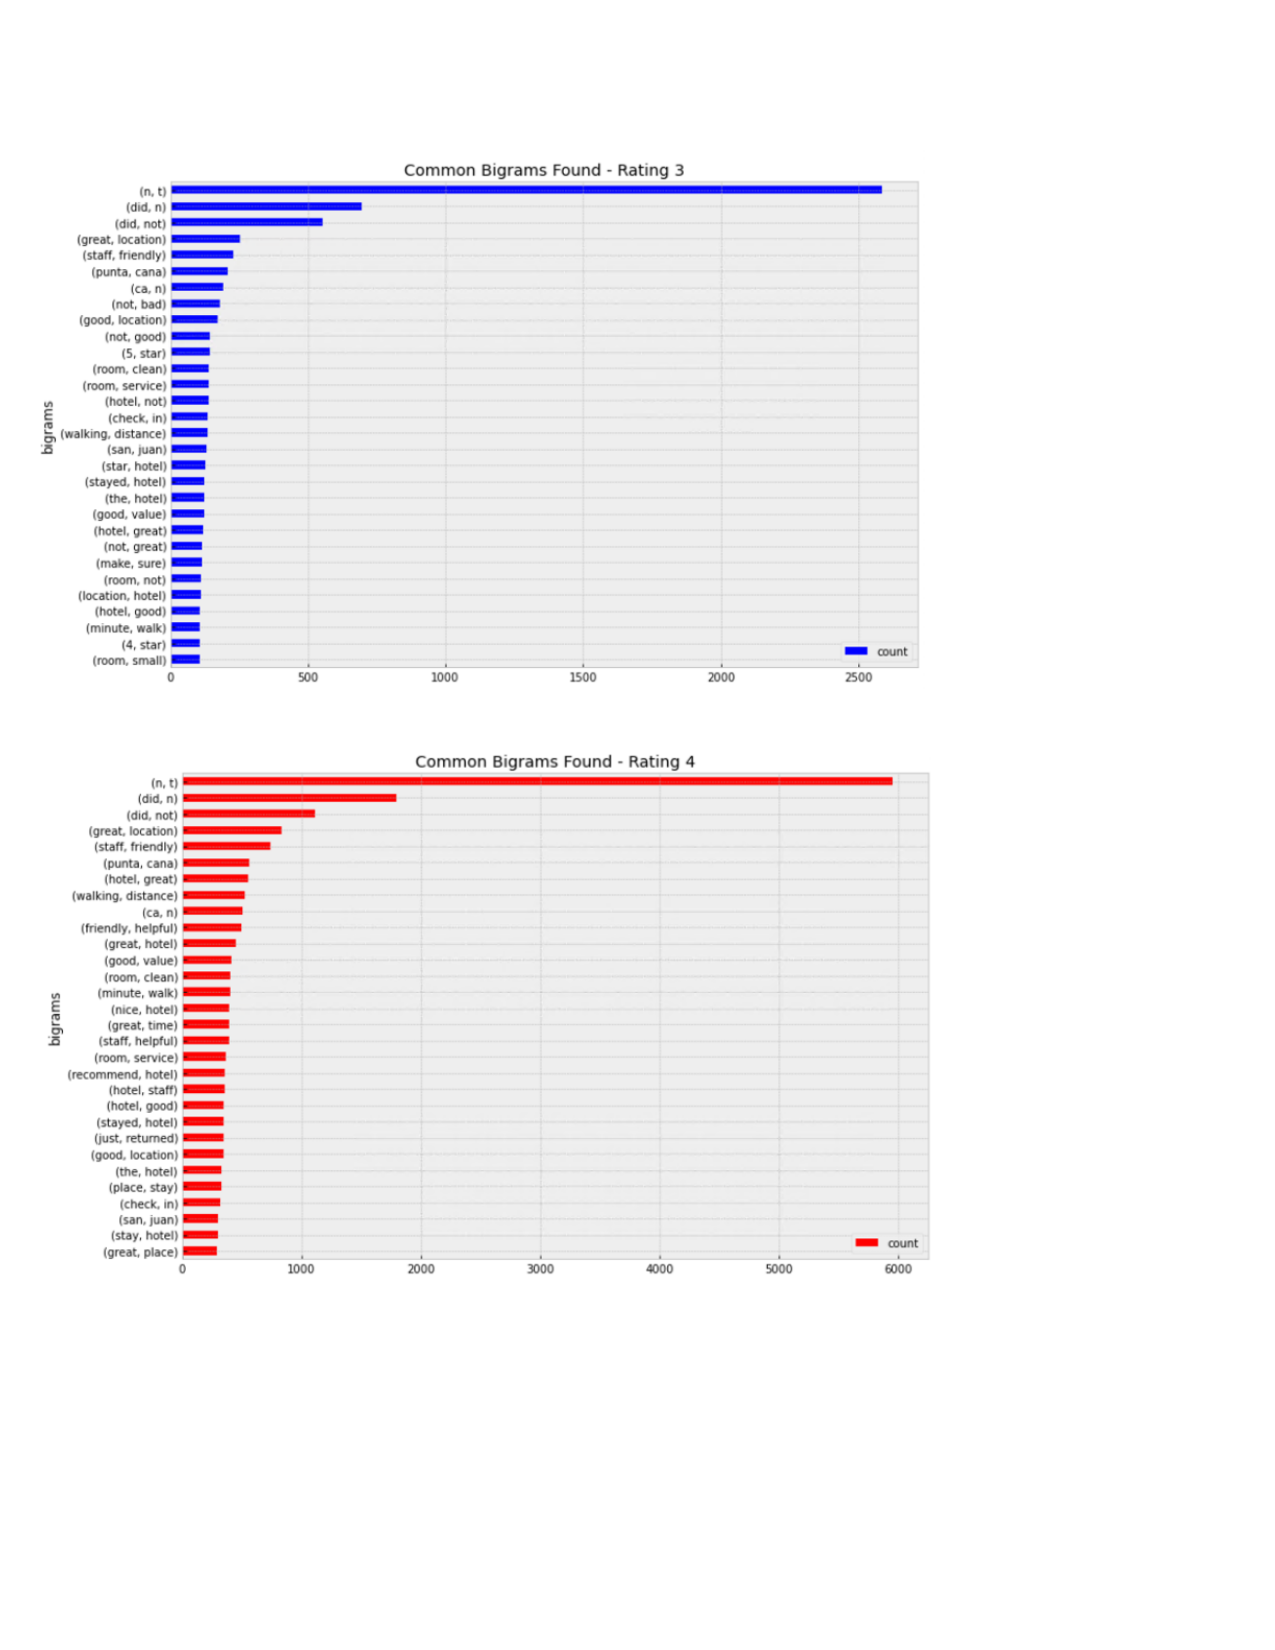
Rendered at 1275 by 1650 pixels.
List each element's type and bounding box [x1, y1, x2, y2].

picture [37, 750, 944, 1286]
picture [37, 150, 926, 690]
